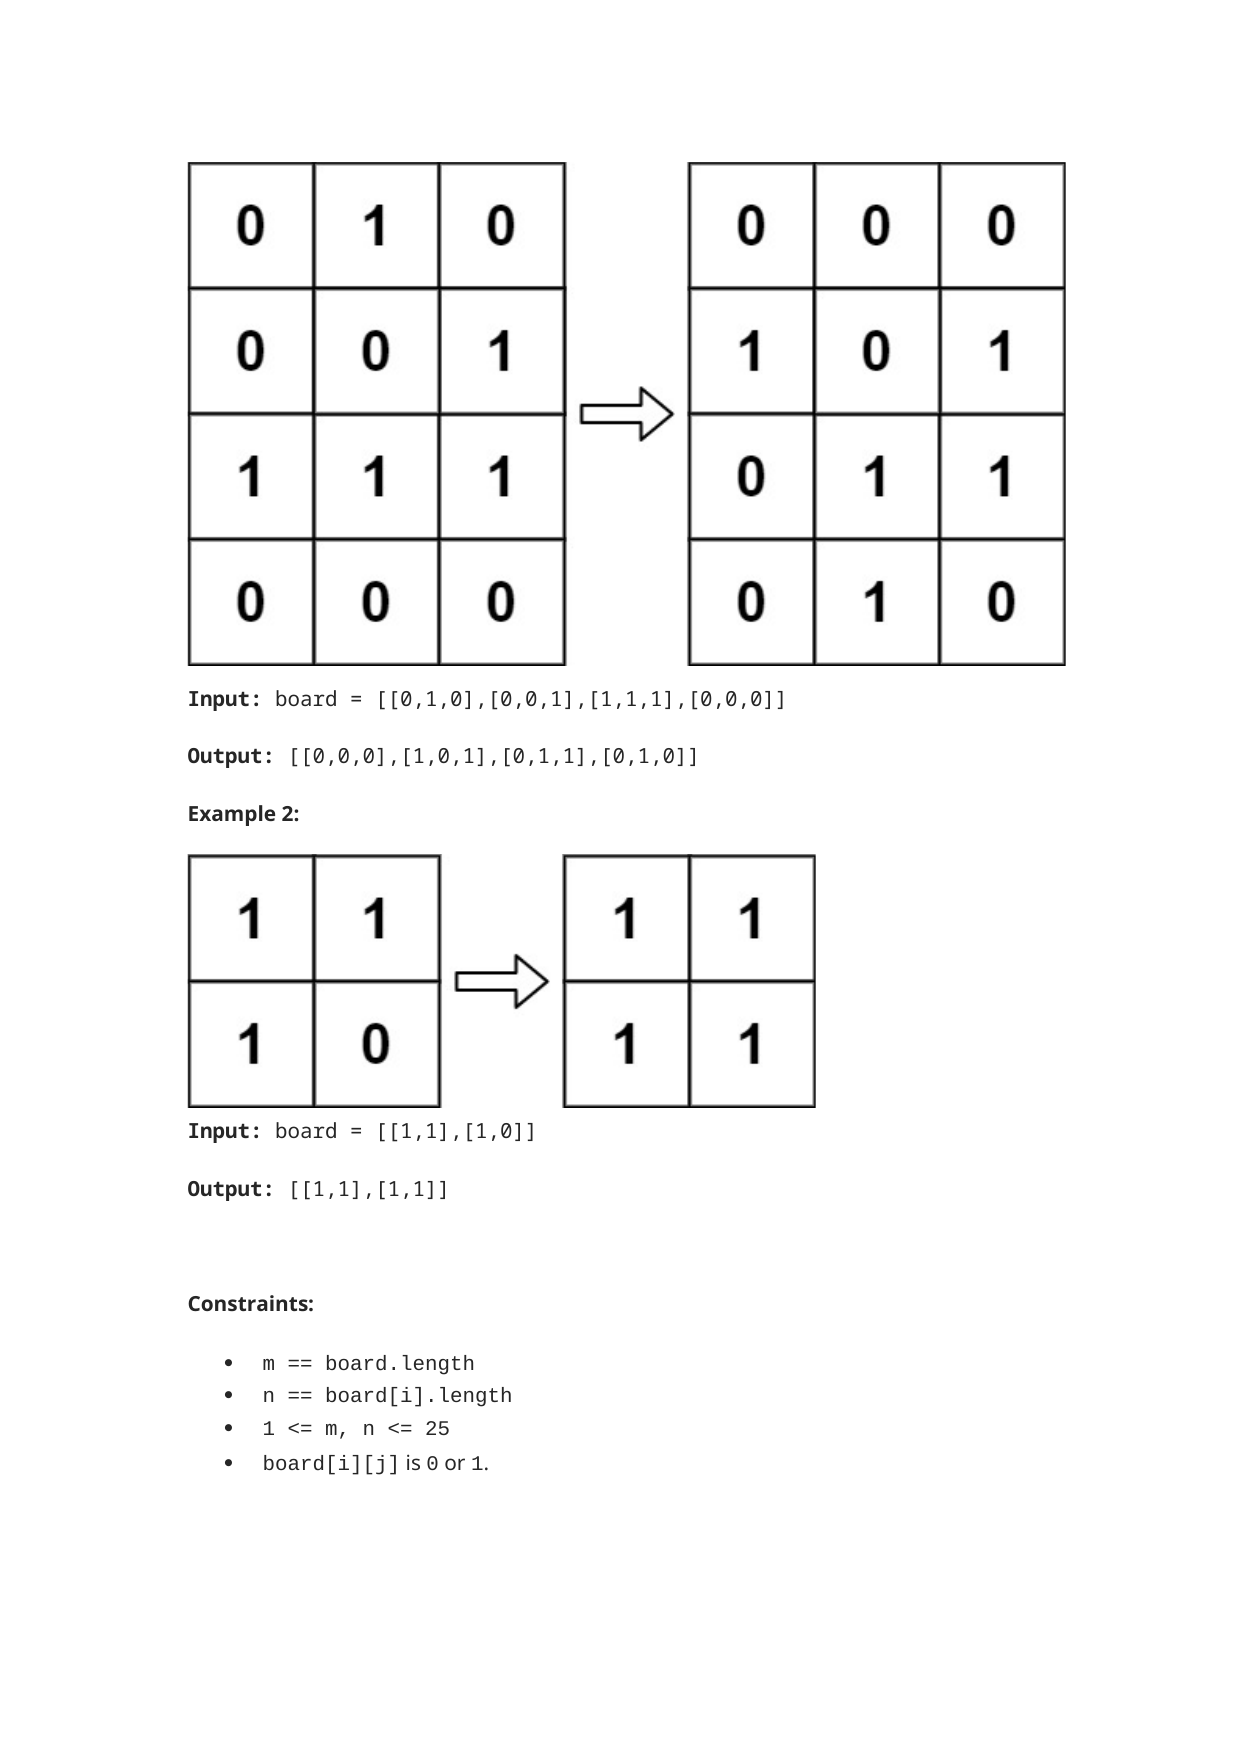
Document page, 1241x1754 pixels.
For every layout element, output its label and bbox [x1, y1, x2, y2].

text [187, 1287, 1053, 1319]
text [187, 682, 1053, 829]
picture [187, 162, 1066, 666]
picture [187, 854, 816, 1108]
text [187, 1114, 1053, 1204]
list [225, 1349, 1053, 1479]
